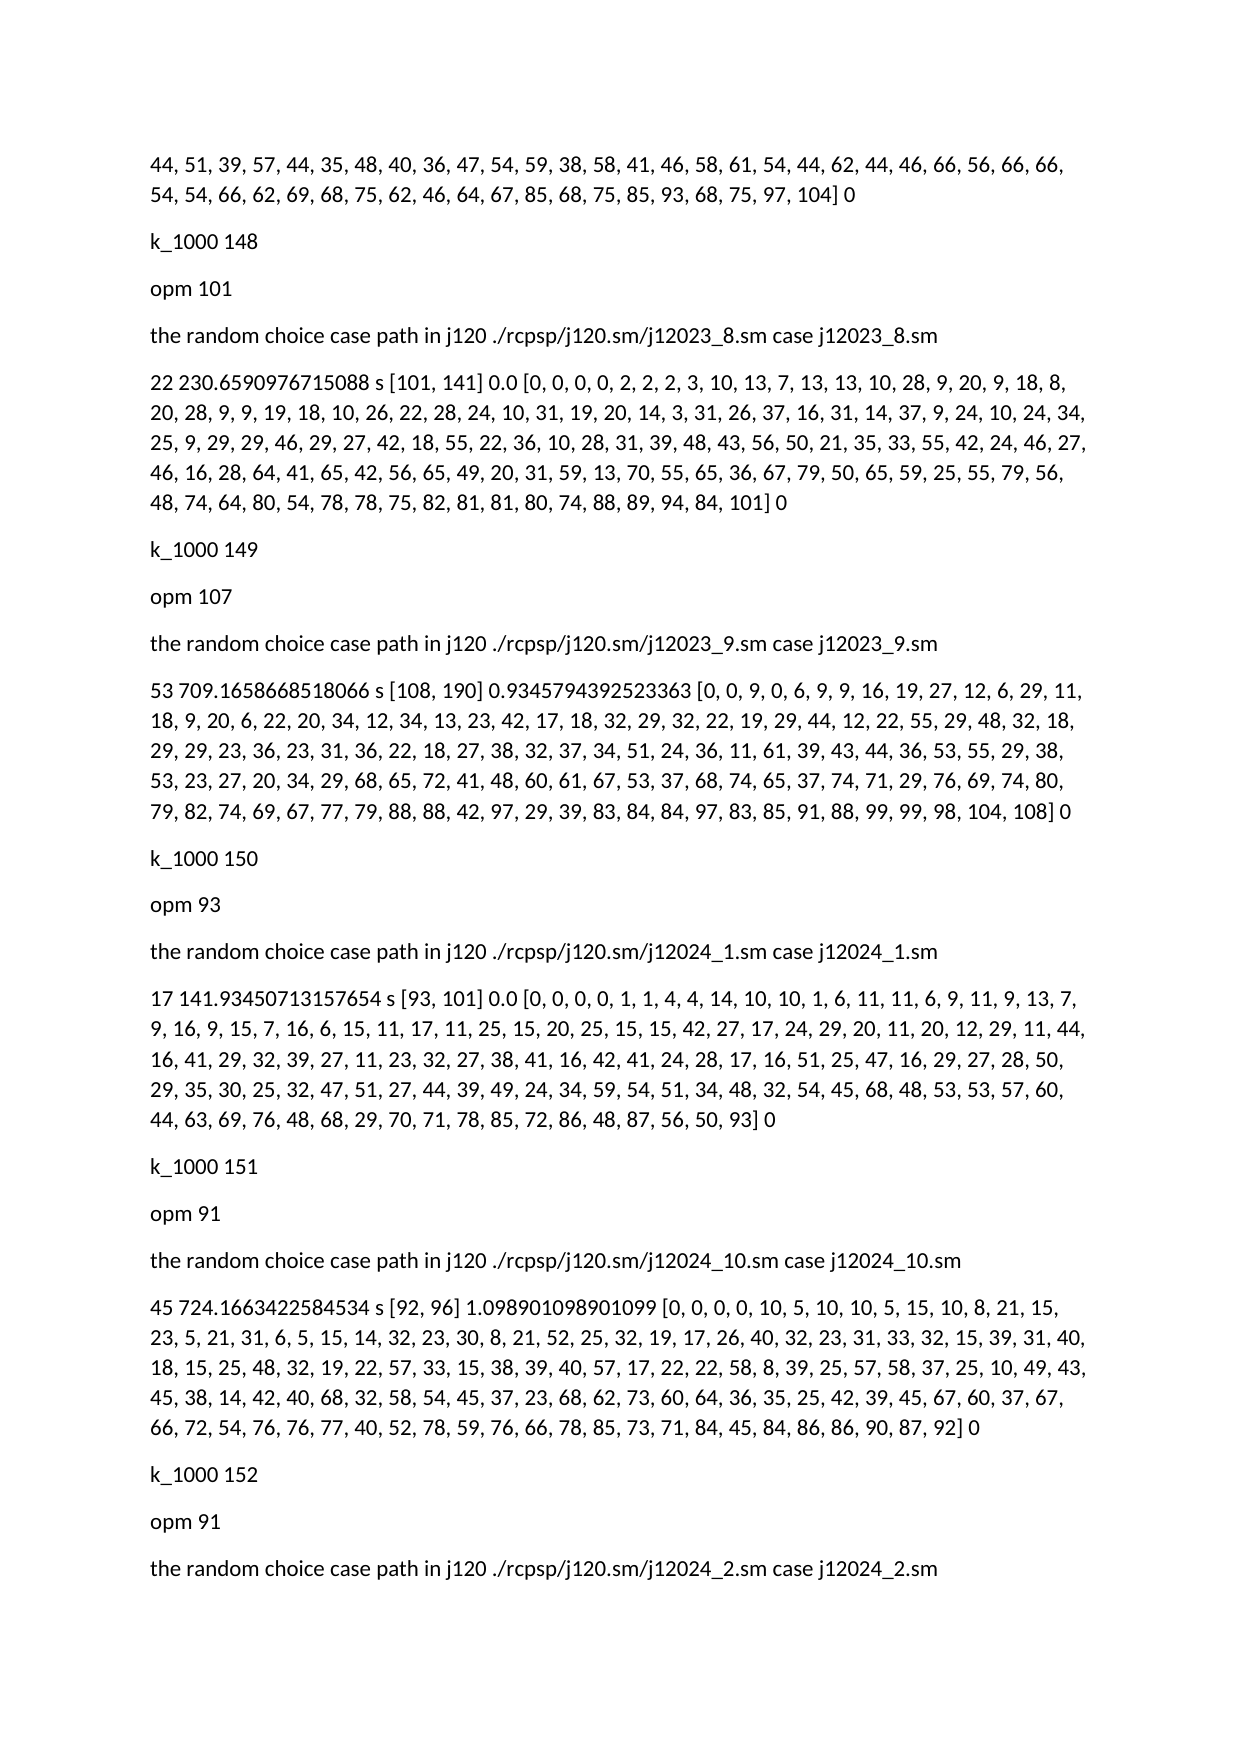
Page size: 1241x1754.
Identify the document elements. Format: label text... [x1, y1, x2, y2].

text opm 101 [150, 274, 1090, 302]
text opm 91 [150, 1507, 1090, 1535]
text the random choice case path in j120 ./rcpsp/j120.sm/j12024_2.sm case j12024_2.sm [150, 1554, 1090, 1582]
text the random choice case path in j120 ./rcpsp/j120.sm/j12024_1.sm case j12024_1.sm [150, 937, 1090, 966]
text k_1000 150 [150, 844, 1090, 872]
text opm 107 [150, 582, 1090, 610]
text 53 709.1658668518066 s [108, 190] 0.9345794392523363 [0, 0, 9, 0, 6, 9, 9, 16, 19, 27, 12, 6, 29, 11, 18, 9, 20, 6, 22, 20, 34, 12, 34, 13, 23, 42, 17, 18, 32, 29, 32, 22, 19, 29, 44, 12, 22, 55, 29, 48, 32, 18, 29, 29, 23, 36, 23, 31, 36, 22, 18, 27, 38, 32, 37, 34, 51, 24, 36, 11, 61, 39, 43, 44, 36, 53, 55, 29, 38, 53, 23, 27, 20, 34, 29, 68, 65, 72, 41, 48, 60, 61, 67, 53, 37, 68, 74, 65, 37, 74, 71, 29, 76, 69, 74, 80, 79, 82, 74, 69, 67, 77, 79, 88, 88, 42, 97, 29, 39, 83, 84, 84, 97, 83, 85, 91, 88, 99, 99, 98, 104, 108] 0 [150, 676, 1090, 825]
text the random choice case path in j120 ./rcpsp/j120.sm/j12023_9.sm case j12023_9.sm [150, 629, 1090, 657]
text 45 724.1663422584534 s [92, 96] 1.098901098901099 [0, 0, 0, 0, 10, 5, 10, 10, 5, 15, 10, 8, 21, 15, 23, 5, 21, 31, 6, 5, 15, 14, 32, 23, 30, 8, 21, 52, 25, 32, 19, 17, 26, 40, 32, 23, 31, 33, 32, 15, 39, 31, 40, 18, 15, 25, 48, 32, 19, 22, 57, 33, 15, 38, 39, 40, 57, 17, 22, 22, 58, 8, 39, 25, 57, 58, 37, 25, 10, 49, 43, 45, 38, 14, 42, 40, 68, 32, 58, 54, 45, 37, 23, 68, 62, 73, 60, 64, 36, 35, 25, 42, 39, 45, 67, 60, 37, 67, 66, 72, 54, 76, 76, 77, 40, 52, 78, 59, 76, 66, 78, 85, 73, 71, 84, 45, 84, 86, 86, 90, 87, 92] 0 [150, 1293, 1090, 1442]
text k_1000 149 [150, 535, 1090, 563]
text opm 93 [150, 891, 1090, 919]
text 22 230.6590976715088 s [101, 141] 0.0 [0, 0, 0, 0, 2, 2, 2, 3, 10, 13, 7, 13, 13, 10, 28, 9, 20, 9, 18, 8, 20, 28, 9, 9, 19, 18, 10, 26, 22, 28, 24, 10, 31, 19, 20, 14, 3, 31, 26, 37, 16, 31, 14, 37, 9, 24, 10, 24, 34, 25, 9, 29, 29, 46, 29, 27, 42, 18, 55, 22, 36, 10, 28, 31, 39, 48, 43, 56, 50, 21, 35, 33, 55, 42, 24, 46, 27, 46, 16, 28, 64, 41, 65, 42, 56, 65, 49, 20, 31, 59, 13, 70, 55, 65, 36, 67, 79, 50, 65, 59, 25, 55, 79, 56, 48, 74, 64, 80, 54, 78, 78, 75, 82, 81, 81, 80, 74, 88, 89, 94, 84, 101] 0 [150, 368, 1090, 517]
text k_1000 151 [150, 1152, 1090, 1180]
text the random choice case path in j120 ./rcpsp/j120.sm/j12024_10.sm case j12024_10.sm [150, 1246, 1090, 1274]
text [150, 150, 1090, 208]
text 17 141.93450713157654 s [93, 101] 0.0 [0, 0, 0, 0, 1, 1, 4, 4, 14, 10, 10, 1, 6, 11, 11, 6, 9, 11, 9, 13, 7, 9, 16, 9, 15, 7, 16, 6, 15, 11, 17, 11, 25, 15, 20, 25, 15, 15, 42, 27, 17, 24, 29, 20, 11, 20, 12, 29, 11, 44, 16, 41, 29, 32, 39, 27, 11, 23, 32, 27, 38, 41, 16, 42, 41, 24, 28, 17, 16, 51, 25, 47, 16, 29, 27, 28, 50, 29, 35, 30, 25, 32, 47, 51, 27, 44, 39, 49, 24, 34, 59, 54, 51, 34, 48, 32, 54, 45, 68, 48, 53, 53, 57, 60, 44, 63, 69, 76, 48, 68, 29, 70, 71, 78, 85, 72, 86, 48, 87, 56, 50, 93] 0 [150, 984, 1090, 1133]
text k_1000 148 [150, 227, 1090, 255]
text opm 91 [150, 1199, 1090, 1227]
text k_1000 152 [150, 1460, 1090, 1488]
text the random choice case path in j120 ./rcpsp/j120.sm/j12023_8.sm case j12023_8.sm [150, 321, 1090, 349]
